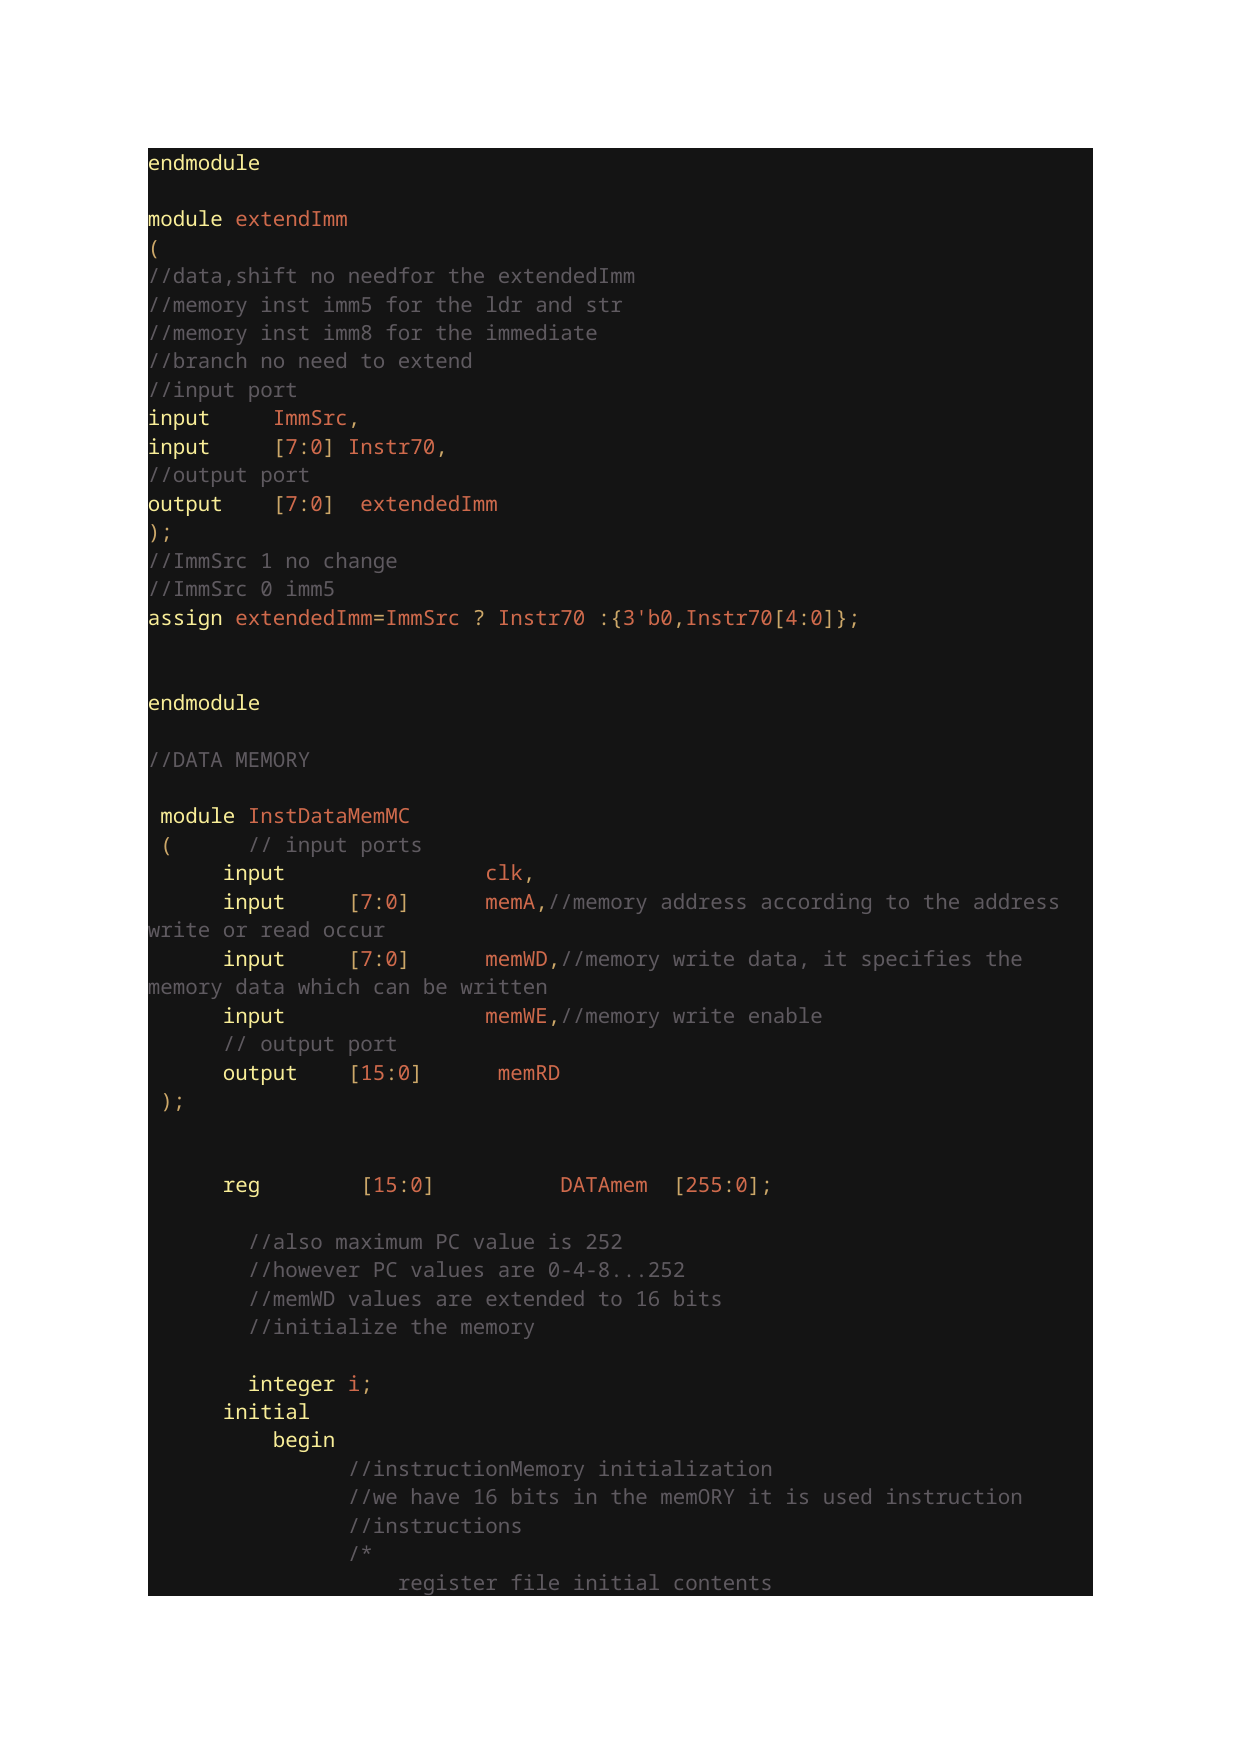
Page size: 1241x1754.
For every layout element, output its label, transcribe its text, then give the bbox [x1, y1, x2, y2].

text //memory inst imm8 for the immediate [148, 318, 1093, 347]
text // output port [148, 1029, 1093, 1058]
text ); [148, 1086, 1093, 1114]
text ( [148, 233, 1093, 261]
text reg [15:0] DATAmem [255:0]; [148, 1171, 1093, 1199]
text //ImmSrc 0 imm5 [148, 574, 1093, 603]
text //input port [148, 375, 1093, 403]
text //initialize the memory [148, 1312, 1093, 1341]
text initial [148, 1397, 1093, 1426]
text input [7:0] Instr70, [148, 432, 1093, 460]
text //we have 16 bits in the memORY it is used instruction [148, 1482, 1093, 1511]
text module extendImm [148, 204, 1093, 233]
text //also maximum PC value is 252 [148, 1227, 1093, 1255]
text //ImmSrc 1 no change [148, 546, 1093, 574]
text //instructions [148, 1511, 1093, 1539]
text input [7:0] memA,//memory address according to the address write or read occur [148, 887, 1093, 944]
text register file initial contents [148, 1568, 1093, 1596]
text ); [148, 517, 1093, 546]
text input ImmSrc, [148, 403, 1093, 432]
text endmodule [148, 148, 1093, 176]
text endmodule [148, 688, 1093, 716]
text begin [148, 1426, 1093, 1454]
text output [7:0] extendedImm [148, 489, 1093, 517]
text input memWE,//memory write enable [148, 1001, 1093, 1029]
text //branch no need to extend [148, 347, 1093, 375]
text assign extendedImm=ImmSrc ? Instr70 :{3'b0,Instr70[4:0]}; [148, 603, 1093, 631]
text input clk, [148, 858, 1093, 887]
text //however PC values are 0-4-8...252 [148, 1255, 1093, 1284]
text //data,shift no needfor the extendedImm [148, 261, 1093, 290]
text output [15:0] memRD [148, 1058, 1093, 1086]
text input [7:0] memWD,//memory write data, it specifies the memory data which can be written [148, 944, 1093, 1001]
text //instructionMemory initialization [148, 1454, 1093, 1482]
text //memWD values are extended to 16 bits [148, 1284, 1093, 1312]
text //memory inst imm5 for the ldr and str [148, 290, 1093, 318]
text //DATA MEMORY [148, 745, 1093, 773]
text /* [148, 1539, 1093, 1568]
text integer i; [148, 1369, 1093, 1397]
text module InstDataMemMC [148, 802, 1093, 830]
text ( // input ports [148, 830, 1093, 858]
text //output port [148, 460, 1093, 489]
